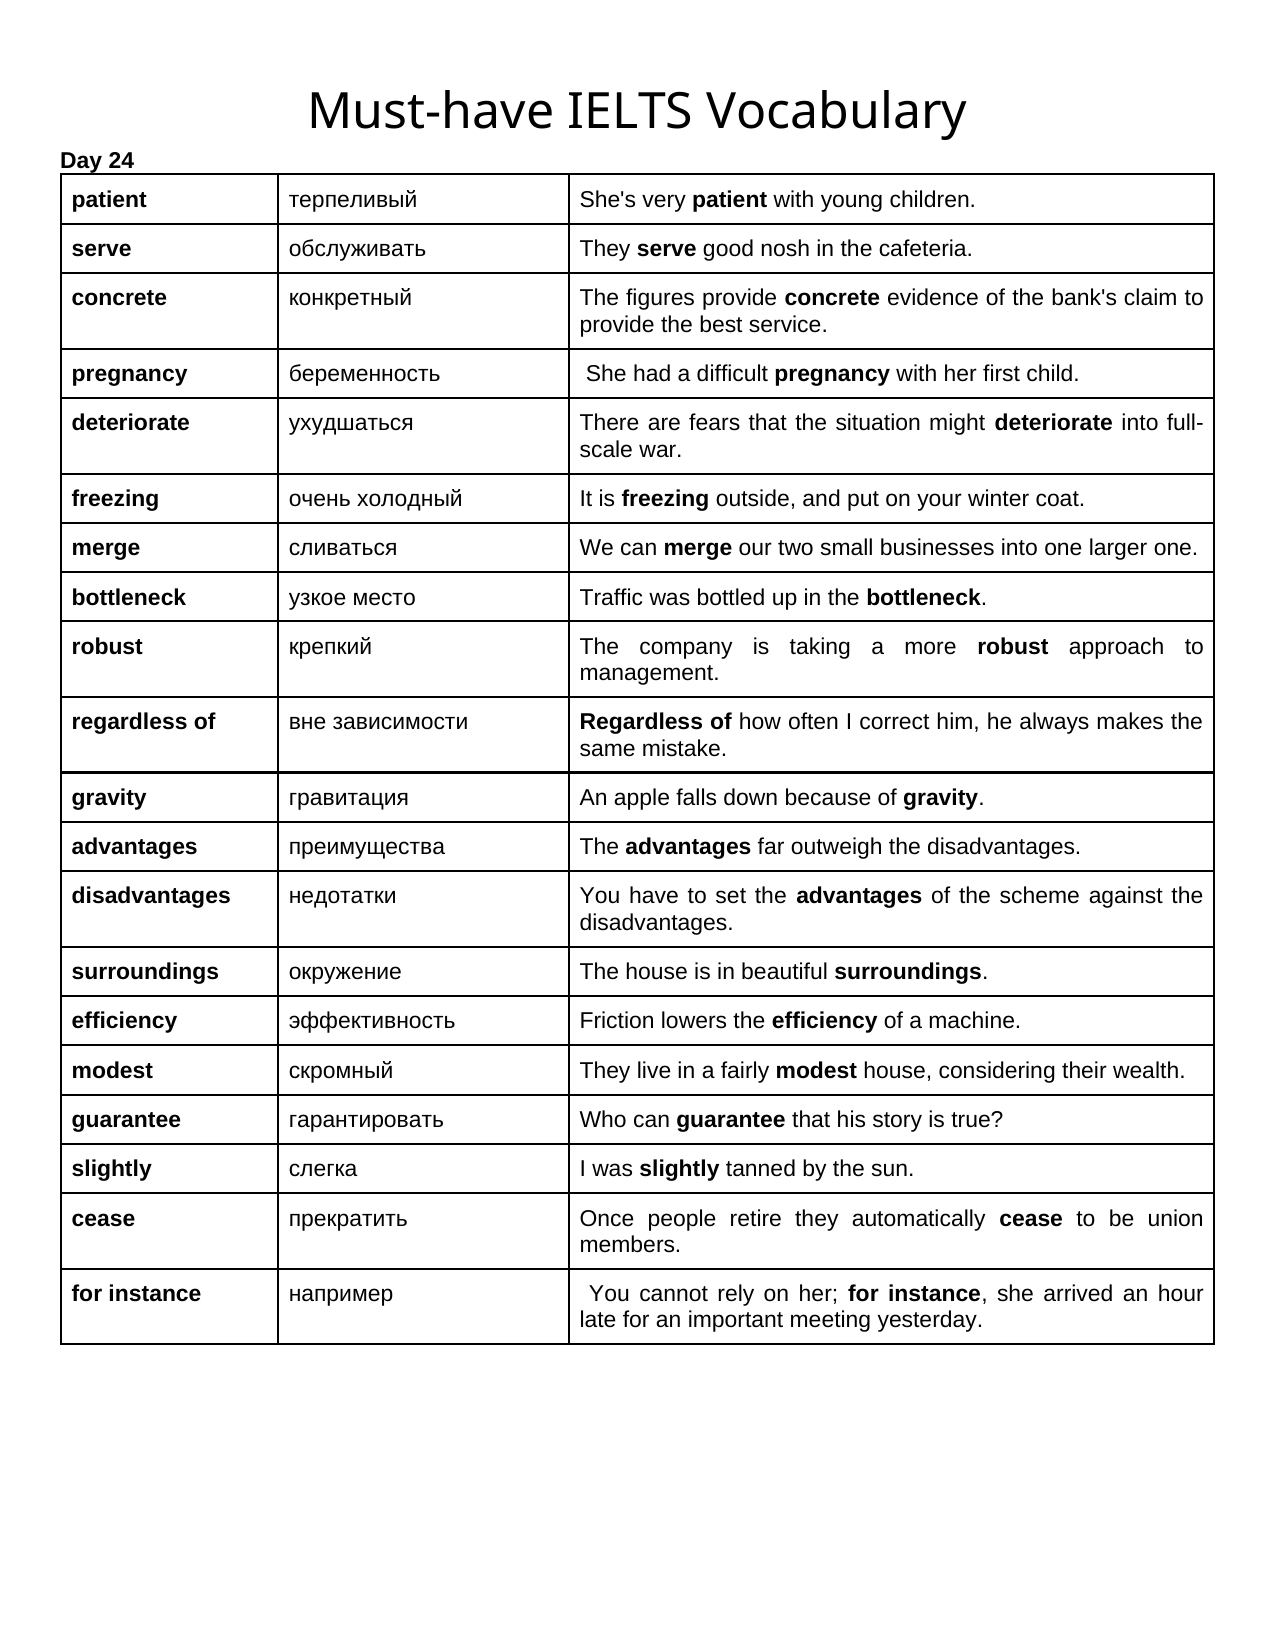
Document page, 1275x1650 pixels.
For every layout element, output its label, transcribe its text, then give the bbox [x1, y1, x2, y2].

table_cell concrete [62, 274, 277, 347]
table_cell We can merge our two small businesses into one larger one. [570, 524, 1213, 571]
table_cell An apple falls down because of gravity. [570, 774, 1213, 821]
table_cell disadvantages [62, 872, 277, 946]
table_cell эффективность [279, 997, 568, 1044]
table_cell вне зависимости [279, 698, 568, 771]
table_cell You have to set the advantages of the scheme against the disadvantages. [570, 872, 1213, 946]
table_cell окружение [279, 948, 568, 995]
text Day 24 [60, 147, 1215, 173]
table_cell advantages [62, 823, 277, 870]
table_cell You cannot rely on her; for instance, she arrived an hour late for an important meeting yesterday. [570, 1270, 1213, 1343]
table_cell robust [62, 622, 277, 696]
table_cell merge [62, 524, 277, 571]
table_cell They serve good nosh in the cafeteria. [570, 225, 1213, 272]
table_cell узкое место [279, 573, 568, 620]
table_cell недотатки [279, 872, 568, 946]
table_cell сливаться [279, 524, 568, 571]
table_cell преимущества [279, 823, 568, 870]
table_header patient [62, 175, 277, 223]
table_cell крепкий [279, 622, 568, 696]
table_cell They live in a fairly modest house, considering their wealth. [570, 1046, 1213, 1093]
table_cell беременность [279, 350, 568, 397]
table_cell freezing [62, 475, 277, 522]
table_cell deteriorate [62, 399, 277, 472]
table_cell Once people retire they automatically cease to be union members. [570, 1194, 1213, 1268]
table_cell surroundings [62, 948, 277, 995]
table_cell например [279, 1270, 568, 1343]
table_header терпеливый [279, 175, 568, 223]
table_cell She had a difficult pregnancy with her first child. [570, 350, 1213, 397]
table_cell The advantages far outweigh the disadvantages. [570, 823, 1213, 870]
table_cell The figures provide concrete evidence of the bank's claim to provide the best service. [570, 274, 1213, 347]
table_cell serve [62, 225, 277, 272]
table_cell regardless of [62, 698, 277, 771]
table_cell There are fears that the situation might deteriorate into full-scale war. [570, 399, 1213, 472]
table_cell слегка [279, 1145, 568, 1192]
table_cell pregnancy [62, 350, 277, 397]
table_cell конкретный [279, 274, 568, 347]
table_cell bottleneck [62, 573, 277, 620]
table_cell гравитация [279, 774, 568, 821]
table_cell I was slightly tanned by the sun. [570, 1145, 1213, 1192]
table_cell скромный [279, 1046, 568, 1093]
table_cell It is freezing outside, and put on your winter coat. [570, 475, 1213, 522]
table_cell Regardless of how often I correct him, he always makes the same mistake. [570, 698, 1213, 771]
table_cell for instance [62, 1270, 277, 1343]
table_header She's very patient with young children. [570, 175, 1213, 223]
table_cell очень холодный [279, 475, 568, 522]
table_cell efficiency [62, 997, 277, 1044]
table_cell Friction lowers the efficiency of a machine. [570, 997, 1213, 1044]
table_cell cease [62, 1194, 277, 1268]
table_cell The house is in beautiful surroundings. [570, 948, 1213, 995]
table_cell ухудшаться [279, 399, 568, 472]
table_cell The company is taking a more robust approach to management. [570, 622, 1213, 696]
table_cell прекратить [279, 1194, 568, 1268]
table_cell guarantee [62, 1096, 277, 1143]
table_cell гарантировать [279, 1096, 568, 1143]
table_cell обслуживать [279, 225, 568, 272]
table_cell Who can guarantee that his story is true? [570, 1096, 1213, 1143]
table_cell slightly [62, 1145, 277, 1192]
table_cell modest [62, 1046, 277, 1093]
table_cell gravity [62, 774, 277, 821]
table_cell Traffic was bottled up in the bottleneck. [570, 573, 1213, 620]
